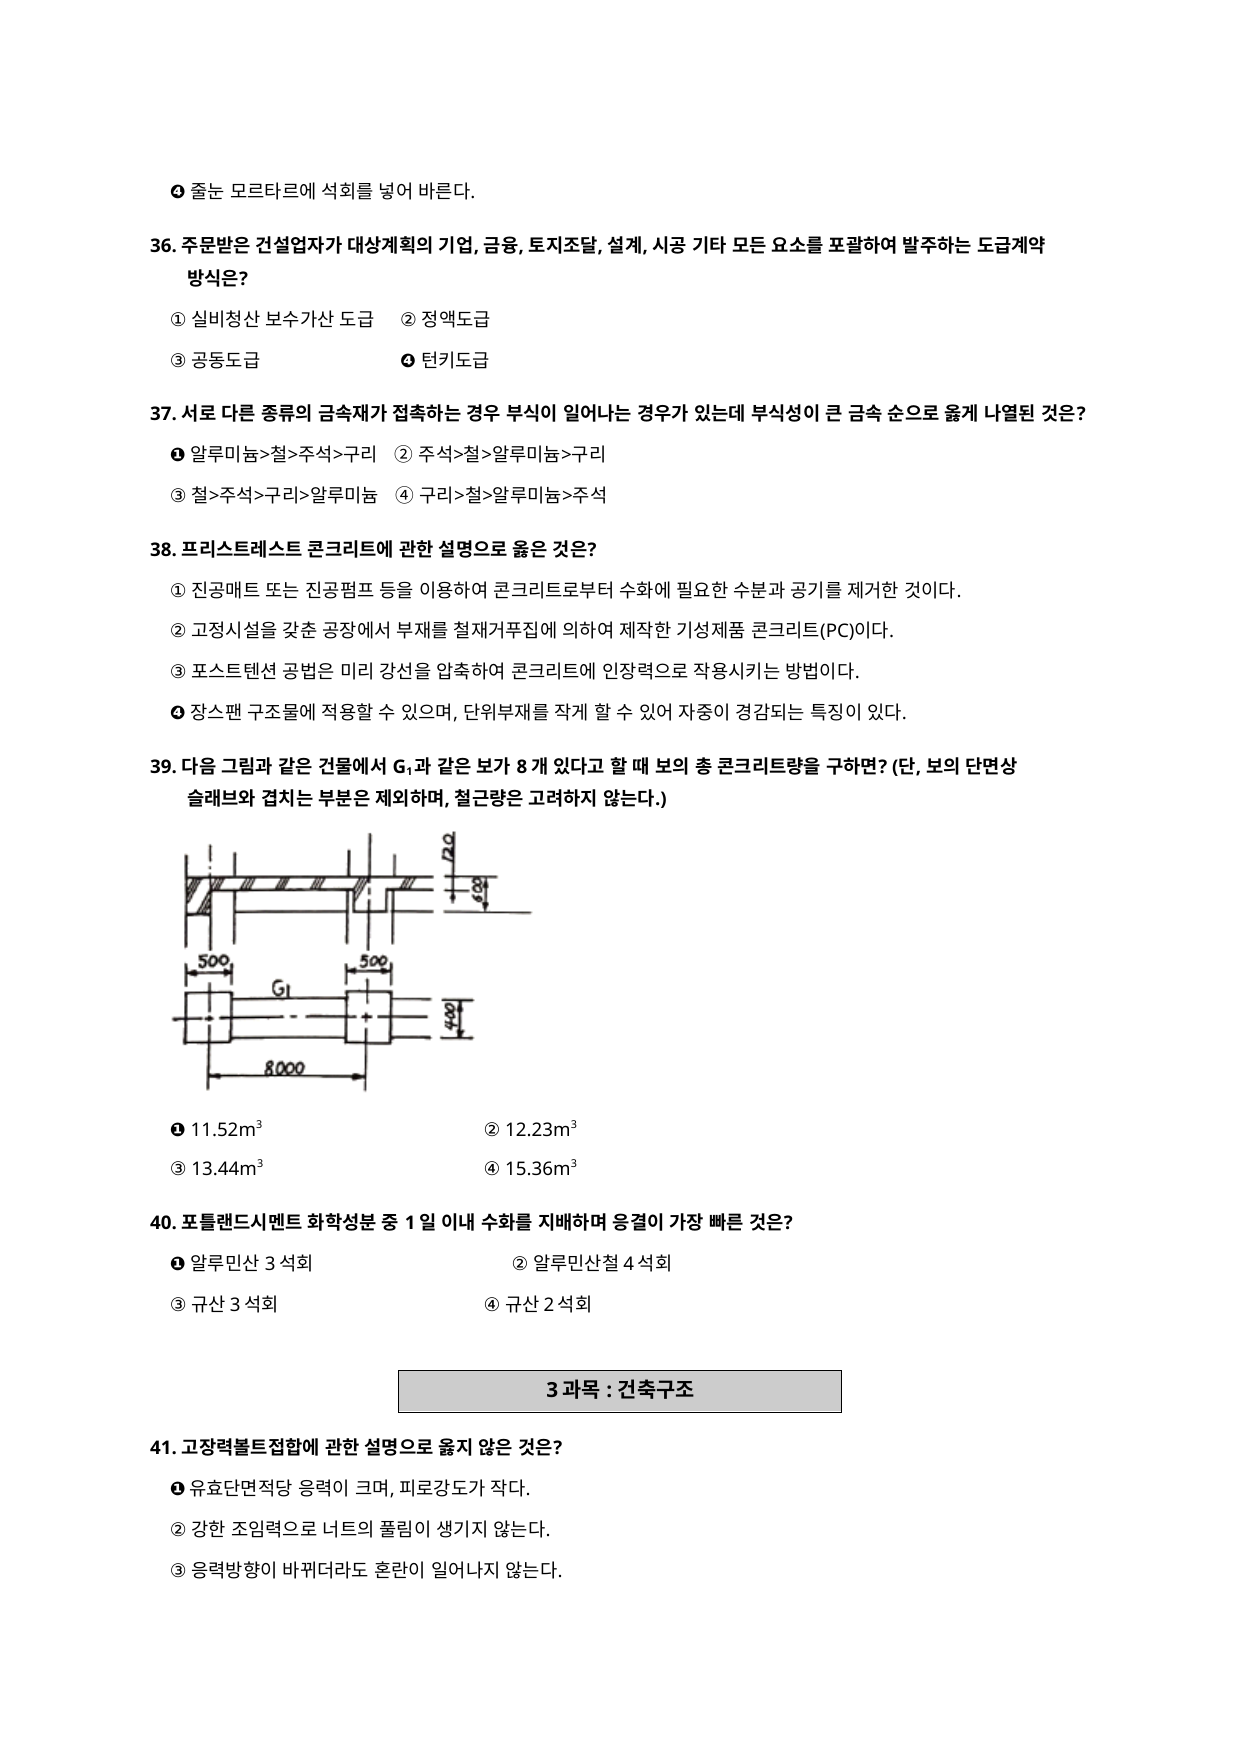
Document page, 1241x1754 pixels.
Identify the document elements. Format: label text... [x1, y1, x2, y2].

text ③ 공동도급 ❹ 턴키도급 [150, 345, 1090, 372]
text 36. 주문받은 건설업자가 대상계획의 기업, 금융, 토지조달, 설계, 시공 기타 모든 요소를 포괄하여 발주하는 도급계약 방식은? [150, 231, 1090, 290]
picture [169, 825, 536, 1097]
text ❶ 알루민산 3석회 ② 알루민산철4석회 [150, 1249, 1090, 1276]
text ① 실비청산 보수가산 도급 ② 정액도급 [150, 304, 1090, 331]
text 40. 포틀랜드시멘트 화학성분 중 1일 이내 수화를 지배하며 응결이 가장 빠른 것은? [150, 1208, 1090, 1235]
text ❹ 장스팬 구조물에 적용할 수 있으며, 단위부재를 작게 할 수 있어 자중이 경감되는 특징이 있다. [150, 698, 1090, 725]
text 37. 서로 다른 종류의 금속재가 접촉하는 경우 부식이 일어나는 경우가 있는데 부식성이 큰 금속 순으로 옳게 나열된 것은? [150, 399, 1090, 426]
text ① 진공매트 또는 진공펌프 등을 이용하여 콘크리트로부터 수화에 필요한 수분과 공기를 제거한 것이다. [150, 575, 1090, 602]
text ❹ 줄눈 모르타르에 석회를 넣어 바른다. [150, 177, 1090, 204]
text ③ 13.44m3 ④ 15.36m3 [150, 1156, 1090, 1181]
text ③ 응력방향이 바뀌더라도 혼란이 일어나지 않는다. [150, 1556, 1090, 1583]
text ③ 포스트텐션 공법은 미리 강선을 압축하여 콘크리트에 인장력으로 작용시키는 방법이다. [150, 657, 1090, 684]
text ② 고정시설을 갖춘 공장에서 부재를 철재거푸집에 의하여 제작한 기성제품 콘크리트(PC)이다. [150, 616, 1090, 643]
table_header 3과목 : 건축구조 [399, 1371, 841, 1411]
text 38. 프리스트레스트 콘크리트에 관한 설명으로 옳은 것은? [150, 534, 1090, 561]
text 39. 다음 그림과 같은 건물에서 G1과 같은 보가 8개 있다고 할 때 보의 총 콘크리트량을 구하면? (단, 보의 단면상 슬래브와 겹치는 부분은 제외하며, 철근량은 고려하지 않는다.) [150, 751, 1090, 811]
text ③ 철>주석>구리>알루미늄 ④ 구리>철>알루미늄>주석 [150, 481, 1090, 508]
text 41. 고장력볼트접합에 관한 설명으로 옳지 않은 것은? [150, 1433, 1090, 1460]
text ❶ 11.52m3 ② 12.23m3 [150, 1116, 1090, 1142]
text ③ 규산3석회 ④ 규산2석회 [150, 1290, 1090, 1317]
text ② 강한 조임력으로 너트의 풀림이 생기지 않는다. [150, 1514, 1090, 1542]
text ❶유효단면적당 응력이 크며, 피로강도가 작다. [150, 1474, 1090, 1501]
text ❶ 알루미늄>철>주석>구리 ② 주석>철>알루미늄>구리 [150, 440, 1090, 467]
